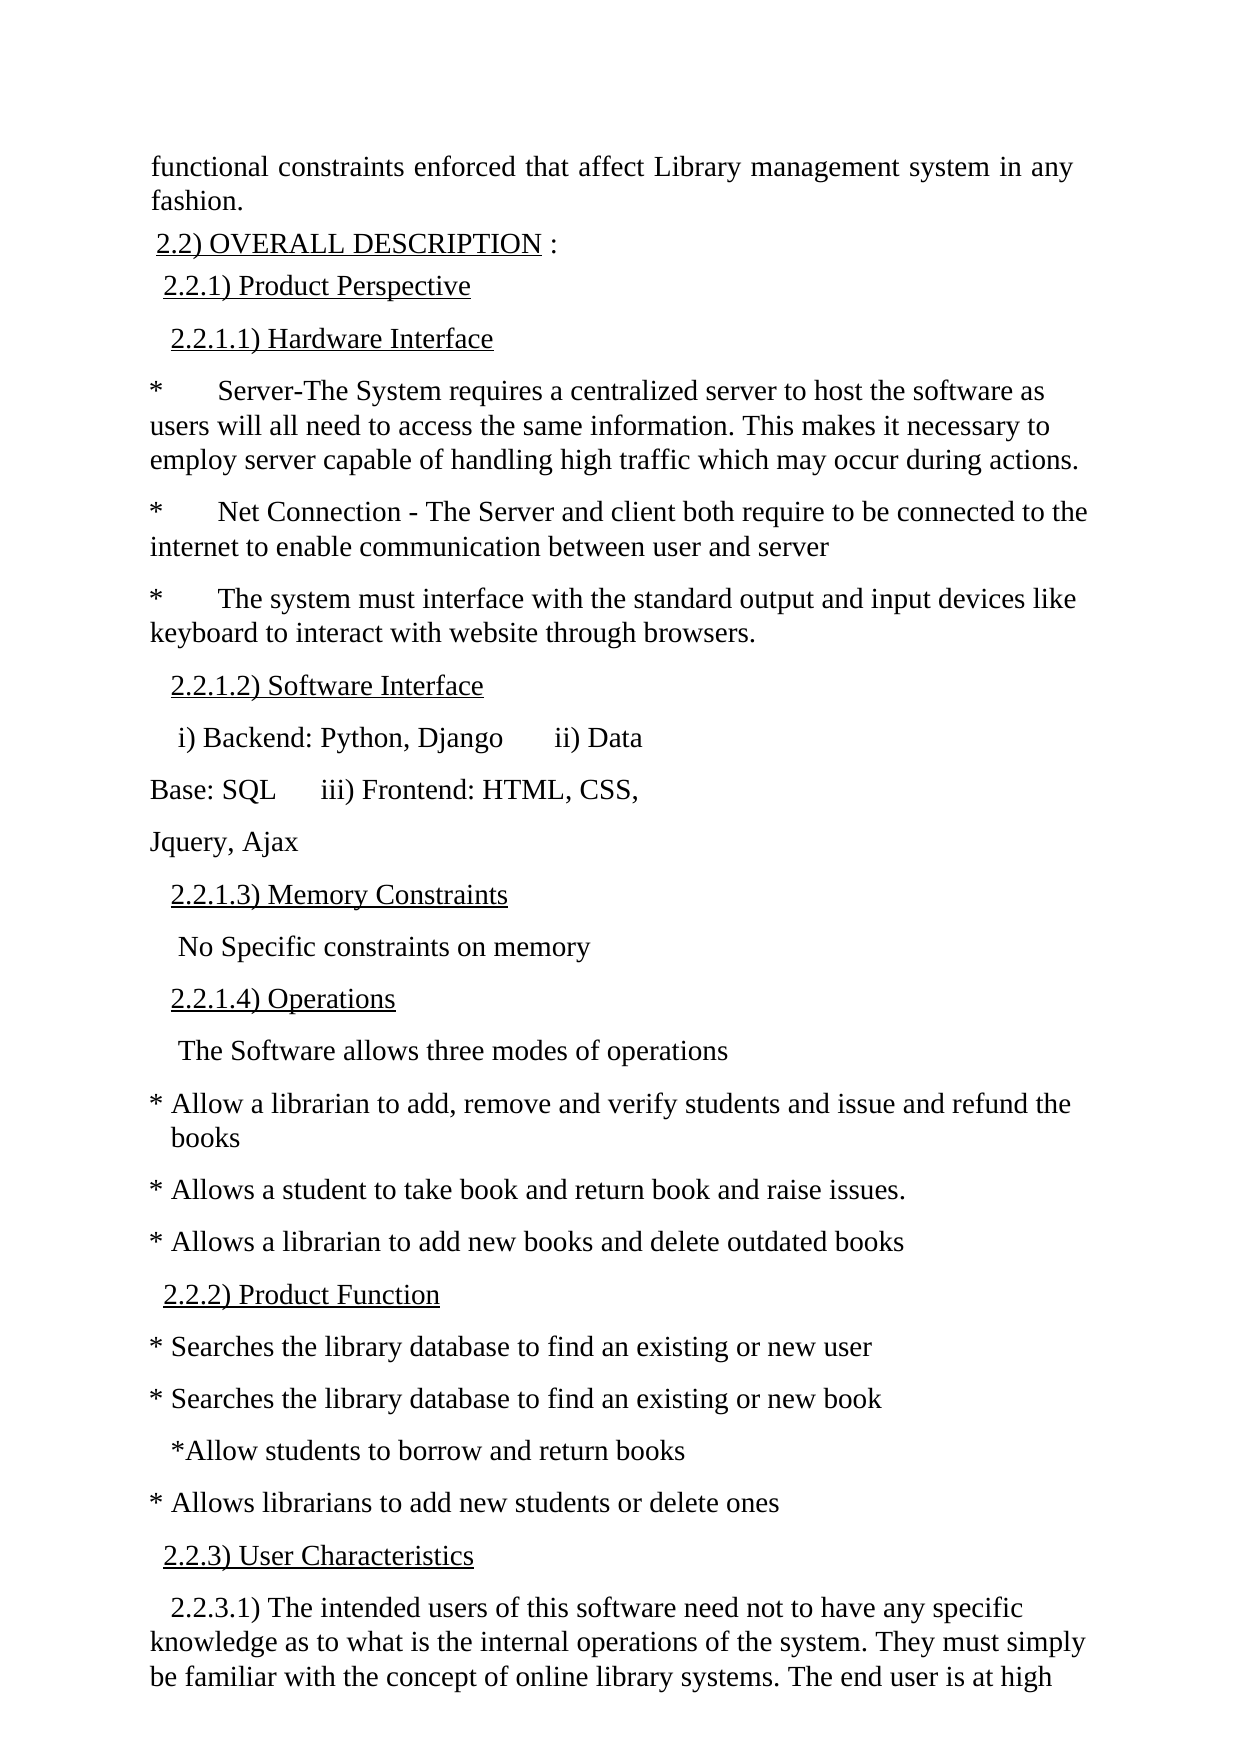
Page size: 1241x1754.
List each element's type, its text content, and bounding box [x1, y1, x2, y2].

list Searches the library database to find an existing or new book [148, 1381, 1097, 1415]
subtitle 2.2.1.1) Hardware Interface [148, 321, 1156, 354]
text 2.2.1.3) Memory Constraints [148, 877, 1156, 910]
text 2.2) OVERALL DESCRIPTION : [148, 226, 1156, 259]
subtitle 2.2.3) User Characteristics [148, 1538, 1156, 1571]
subtitle 2.2.1.2) Software Interface [148, 668, 1156, 701]
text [149, 150, 1075, 217]
list Allows a student to take book and return book and raise issues. [148, 1172, 1097, 1206]
subtitle 2.2.2) Product Function [148, 1277, 1156, 1310]
subtitle 2.2.1.4) Operations [148, 981, 1156, 1015]
list Searches the library database to find an existing or new user [148, 1329, 1097, 1363]
text No Specific constraints on memory [148, 929, 1097, 963]
list Allows librarians to add new students or delete ones [148, 1486, 1097, 1519]
text *Allow students to borrow and return books [148, 1433, 1097, 1467]
text i) Backend: Python, Django ii) Data Base: SQL iii) Frontend: HTML, CSS, Jquery, Ajax [148, 720, 652, 858]
text The Software allows three modes of operations [148, 1033, 1097, 1067]
subtitle 2.2.1) Product Perspective [148, 268, 1156, 302]
list Server-The System requires a centralized server to host the software as users will all need to access the same information. This makes it necessary to employ server capable of handling high traffic which may occur during actions. [148, 373, 1097, 476]
list Allows a librarian to add new books and delete outdated books [148, 1224, 1097, 1258]
list Allow a librarian to add, remove and verify students and issue and refund the books [148, 1086, 1097, 1154]
list The system must interface with the standard output and input devices like keyboard to interact with website through browsers. [148, 581, 1097, 649]
list Net Connection - The Server and client both require to be connected to the internet to enable communication between user and server [148, 494, 1097, 562]
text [148, 1590, 1097, 1693]
